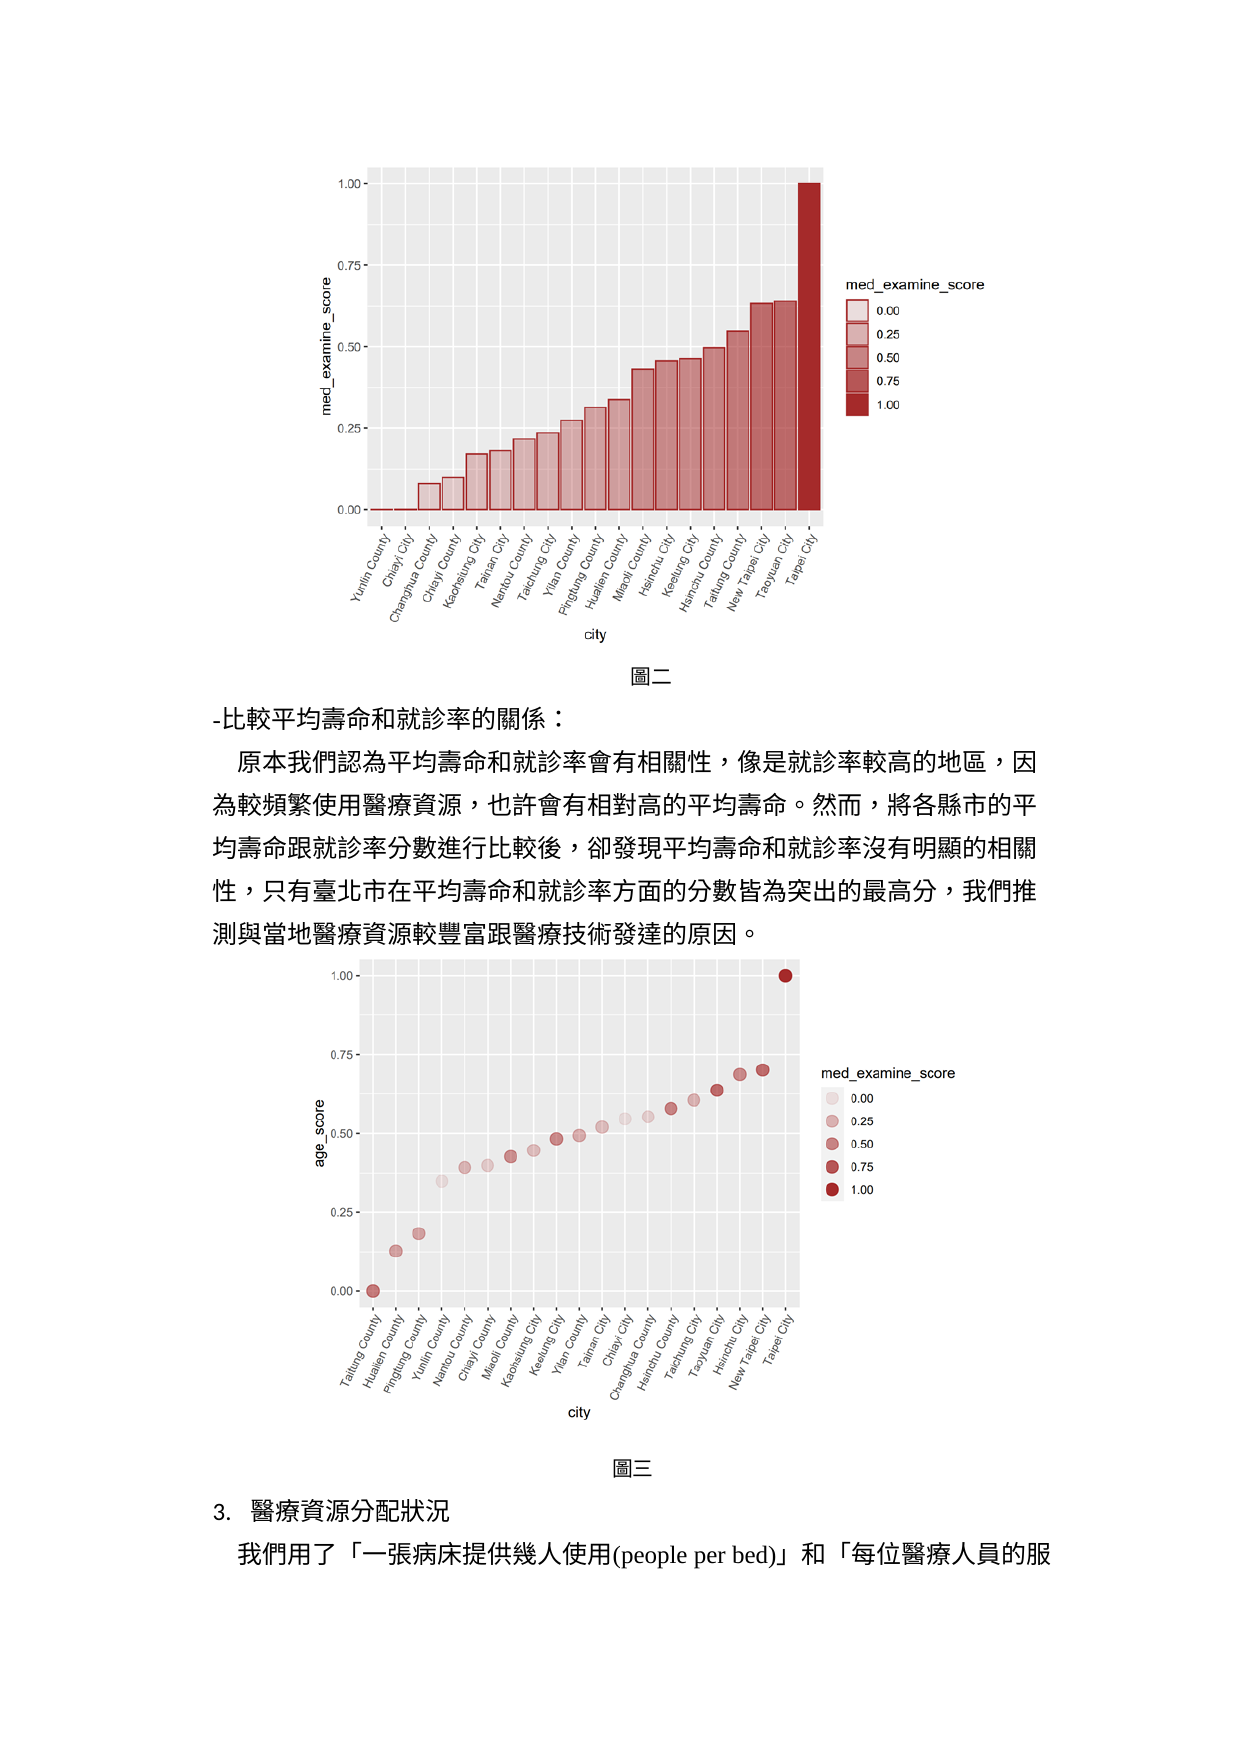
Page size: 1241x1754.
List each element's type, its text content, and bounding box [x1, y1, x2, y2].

text -比較平均壽命和就診率的關係： [212, 698, 1053, 736]
list 圖二 [250, 656, 1053, 694]
picture [317, 164, 985, 645]
list 醫療資源分配狀況 [212, 1491, 1053, 1528]
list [212, 1534, 1053, 1571]
text 原本我們認為平均壽命和就診率會有相關性，像是就診率較高的地區，因為較頻繁使用醫療資源，也許會有相對高的平均壽命。然而，將各縣市的平均壽命跟就診率分數進行比較後，卻發現平均壽命和就診率沒有明顯的相關性，只有臺北市在平均壽命和就診率方面的分數皆為突出的最高分，我們推測與當地醫療資源較豐富跟醫療技術發達的原因。 [212, 741, 1053, 951]
text 圖三 [212, 1449, 1053, 1486]
picture [309, 956, 956, 1420]
